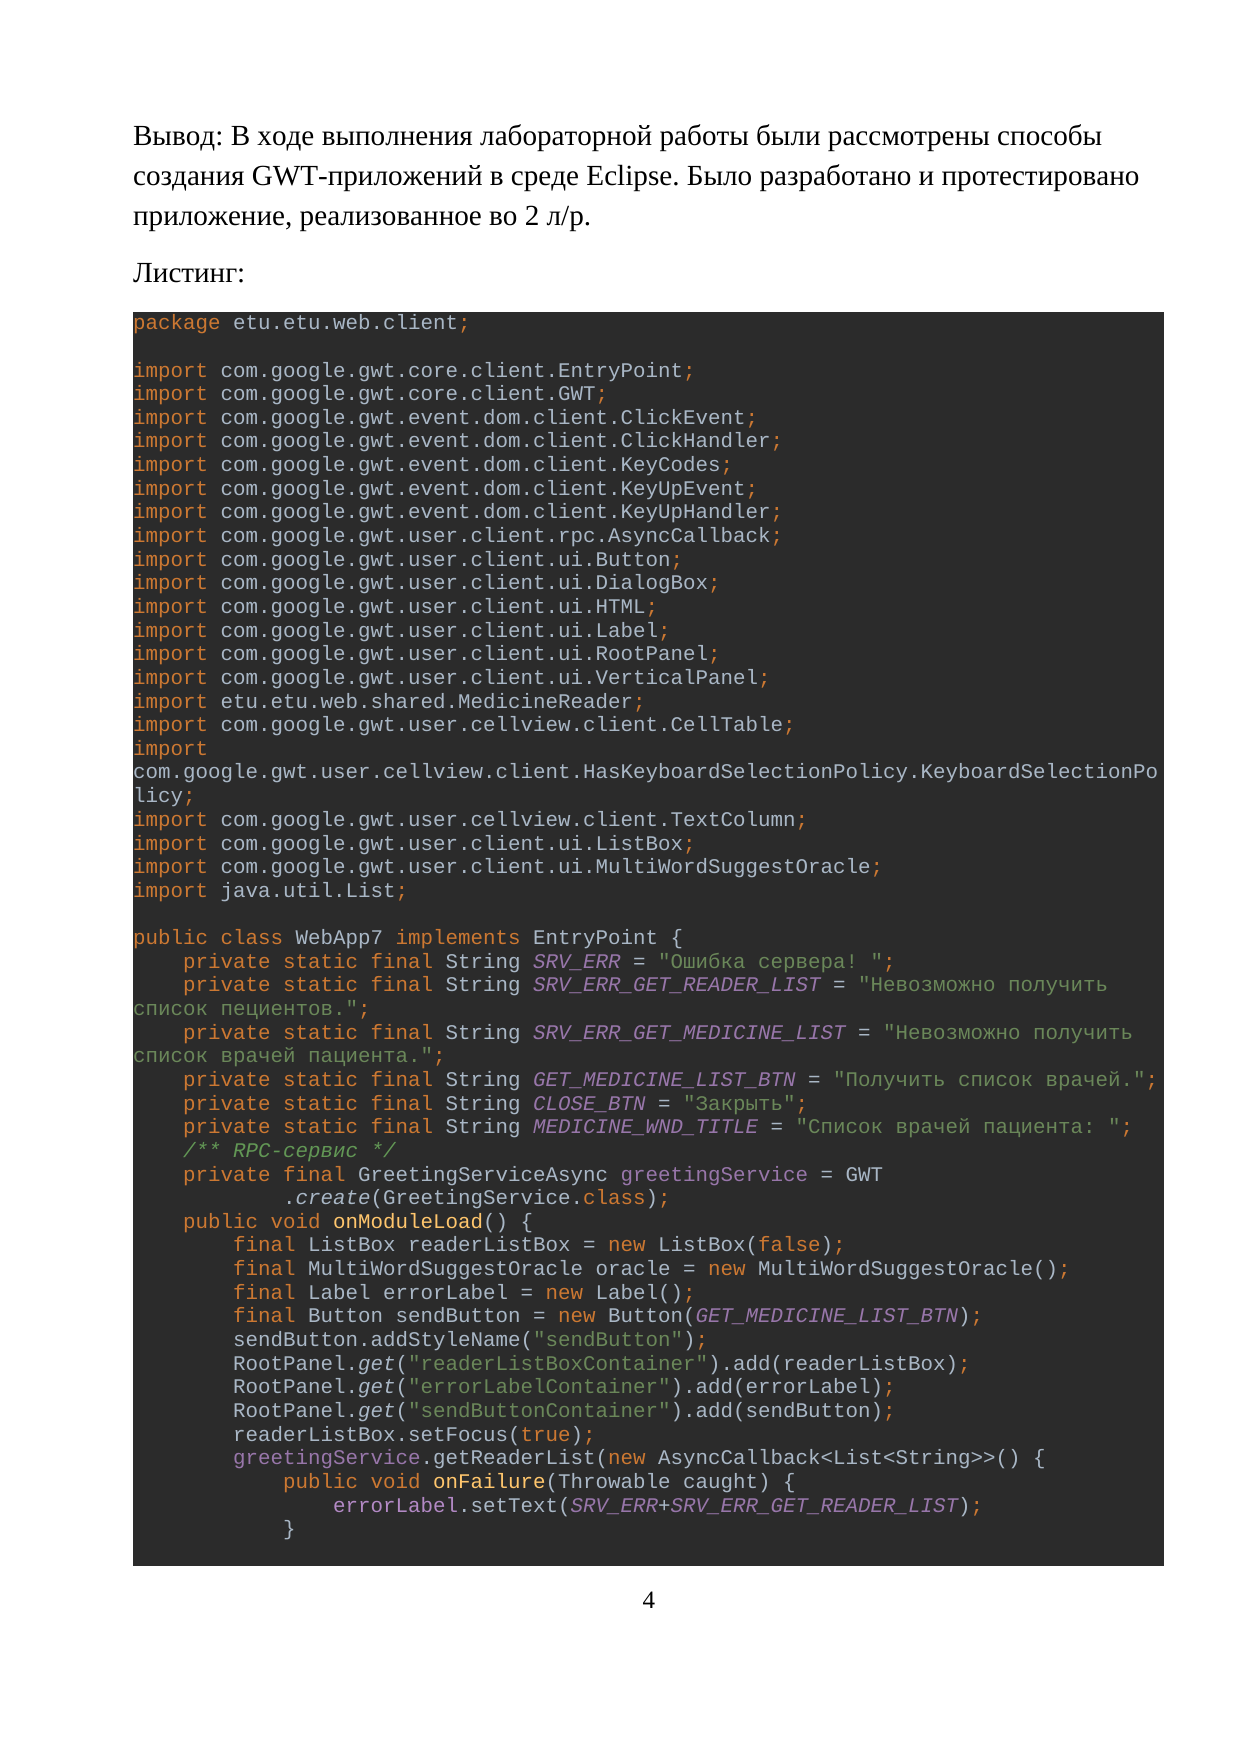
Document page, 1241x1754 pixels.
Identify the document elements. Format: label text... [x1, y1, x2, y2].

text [133, 312, 1164, 1566]
text Вывод: В ходе выполнения лабораторной работы были рассмотрены способы создания GWT-приложений в среде Eclipse. Было разработано и протестировано приложение, реализованное во 2 л/р. [133, 118, 1164, 232]
text Листинг: [133, 255, 1164, 289]
